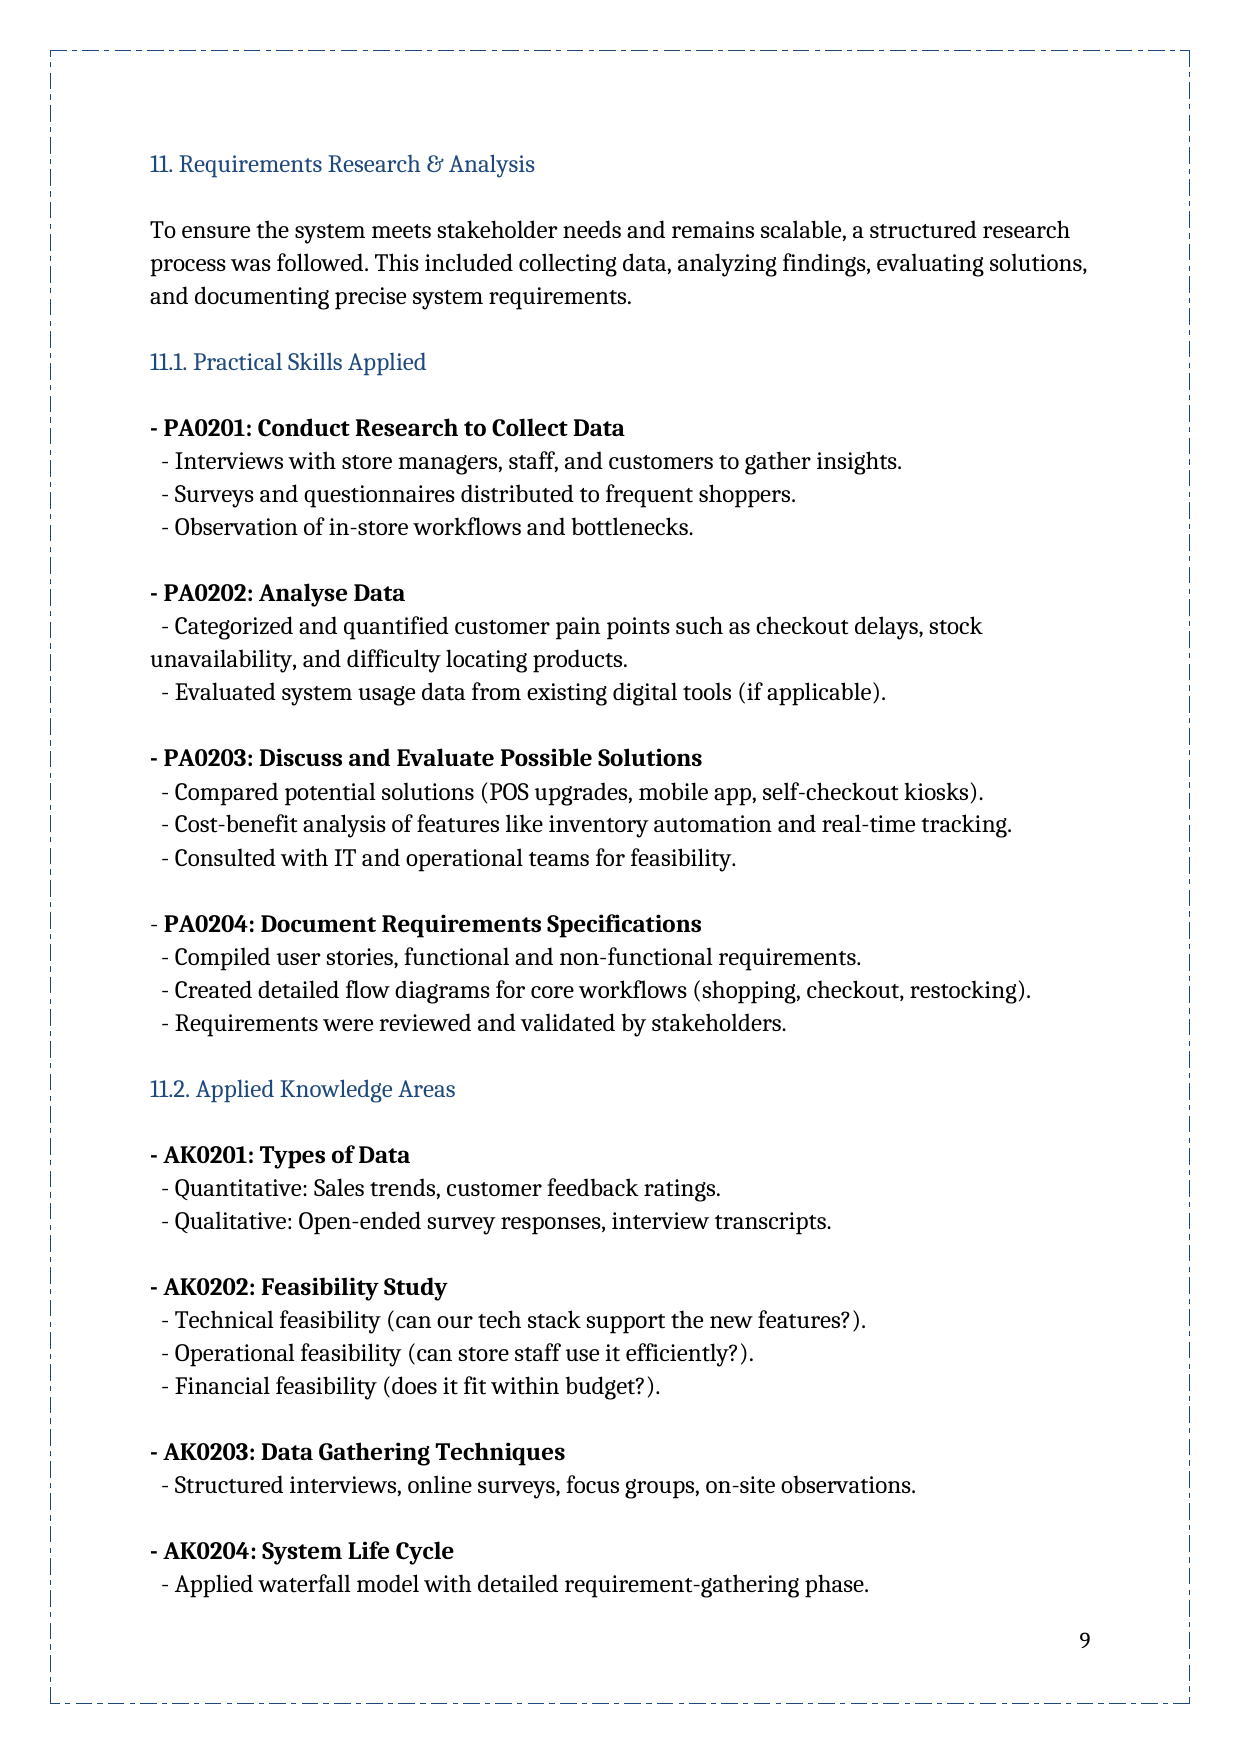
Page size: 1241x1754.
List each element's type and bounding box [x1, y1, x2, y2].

text [150, 150, 1090, 1599]
